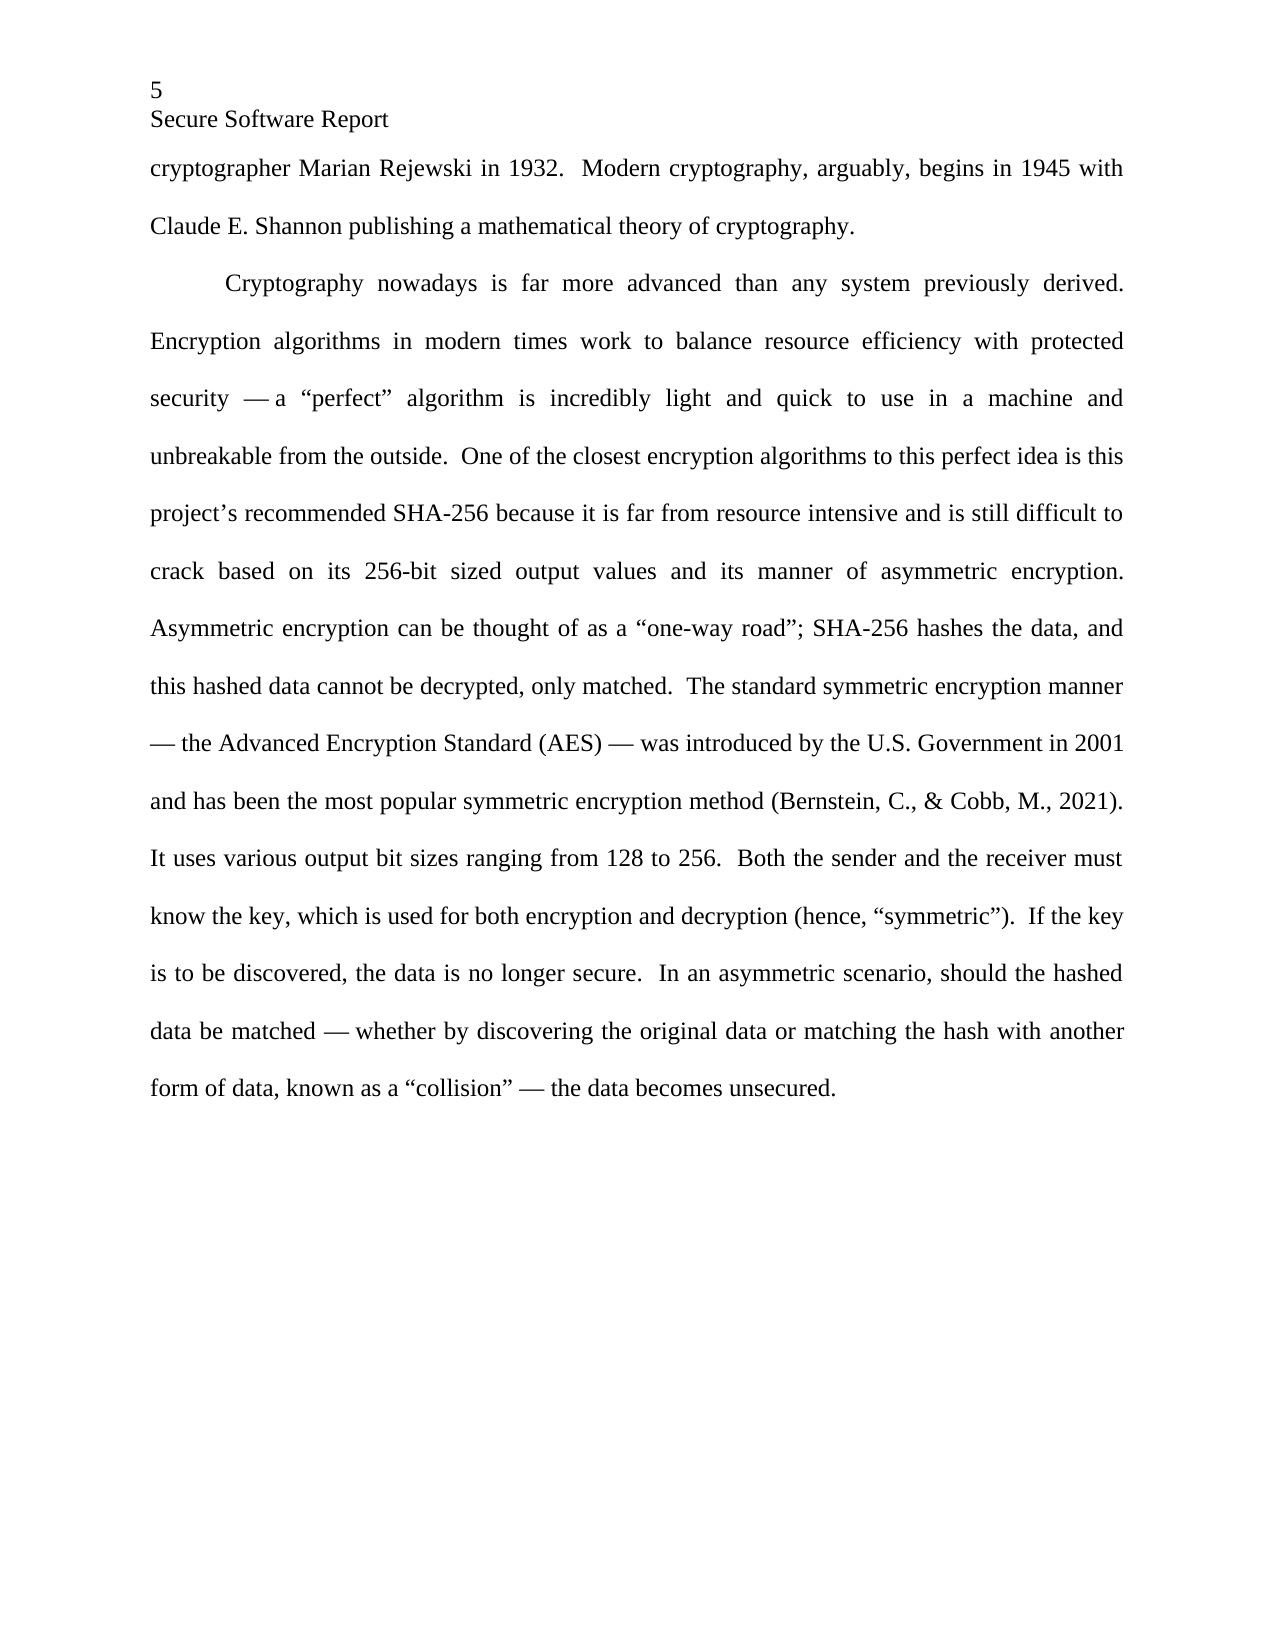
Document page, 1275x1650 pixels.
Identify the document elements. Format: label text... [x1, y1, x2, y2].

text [150, 153, 1125, 239]
text Cryptography nowadays is far more advanced than any system previously derived. Encryption algorithms in modern times work to balance resource efficiency with protected security — a “perfect” algorithm is incredibly light and quick to use in a machine and unbreakable from the outside. One of the closest encryption algorithms to this perfect idea is this project’s recommended SHA-256 because it is far from resource intensive and is still difficult to crack based on its 256-bit sized output values and its manner of asymmetric encryption. Asymmetric encryption can be thought of as a “one-way road”; SHA-256 hashes the data, and this hashed data cannot be decrypted, only matched. The standard symmetric encryption manner — the Advanced Encryption Standard (AES) — was introduced by the U.S. Government in 2001 and has been the most popular symmetric encryption method (Bernstein, C., & Cobb, M., 2021). It uses various output bit sizes ranging from 128 to 256. Both the sender and the receiver must know the key, which is used for both encryption and decryption (hence, “symmetric”). If the key is to be discovered, the data is no longer secure. In an asymmetric scenario, should the hashed data be matched — whether by discovering the original data or matching the hash with another form of data, known as a “collision” — the data becomes unsecured. [150, 268, 1125, 1102]
